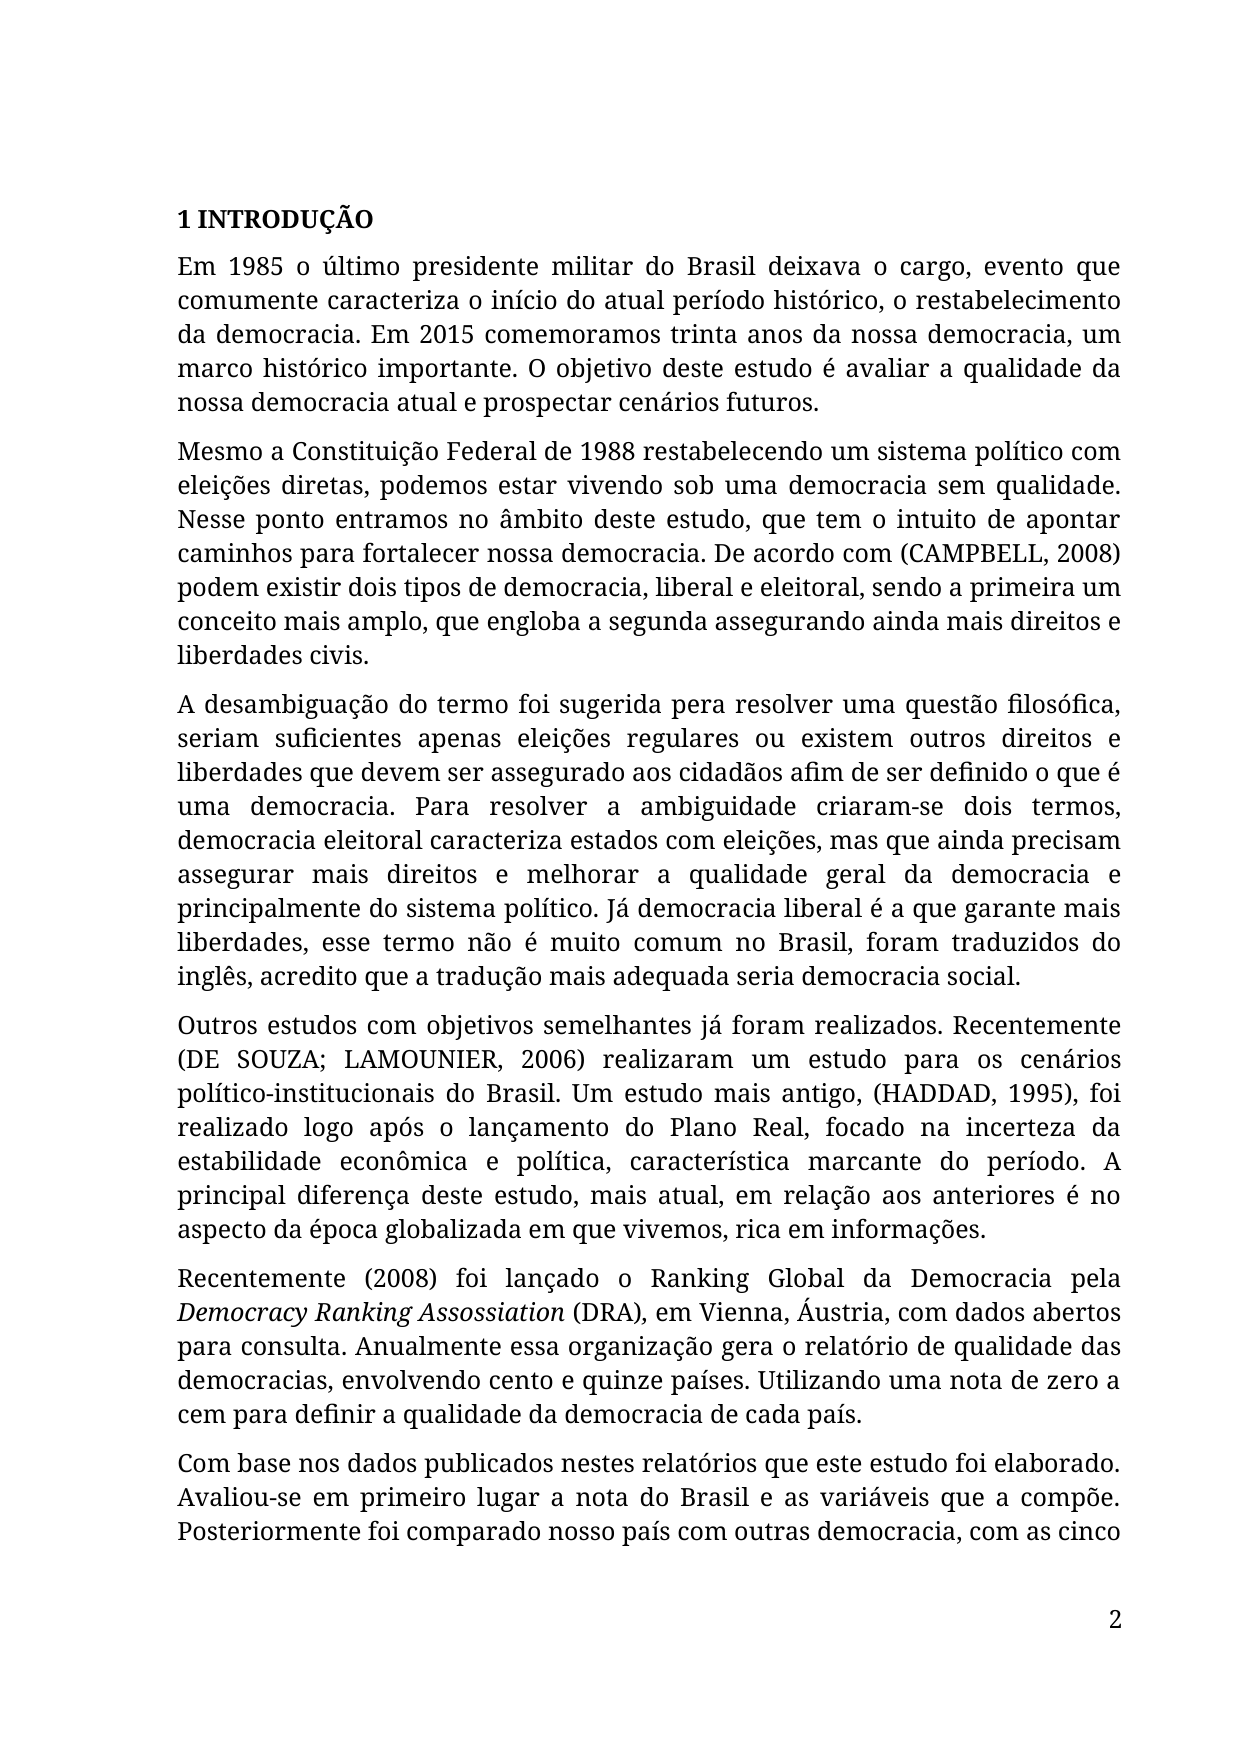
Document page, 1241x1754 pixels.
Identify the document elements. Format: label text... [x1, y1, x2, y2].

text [177, 1446, 1122, 1548]
text A desambiguação do termo foi sugerida pera resolver uma questão filosófica, seriam suficientes apenas eleições regulares ou existem outros direitos e liberdades que devem ser assegurado aos cidadãos afim de ser definido o que é uma democracia. Para resolver a ambiguidade criaram-se dois termos, democracia eleitoral caracteriza estados com eleições, mas que ainda precisam assegurar mais direitos e melhorar a qualidade geral da democracia e principalmente do sistema político. Já democracia liberal é a que garante mais liberdades, esse termo não é muito comum no Brasil, foram traduzidos do inglês, acredito que a tradução mais adequada seria democracia social. [177, 686, 1122, 993]
text Outros estudos com objetivos semelhantes já foram realizados. Recentemente (DE SOUZA; LAMOUNIER, 2006) realizaram um estudo para os cenários político-institucionais do Brasil. Um estudo mais antigo, (HADDAD, 1995), foi realizado logo após o lançamento do Plano Real, focado na incerteza da estabilidade econômica e política, característica marcante do período. A principal diferença deste estudo, mais atual, em relação aos anteriores é no aspecto da época globalizada em que vivemos, rica em informações. [177, 1008, 1122, 1246]
text Em 1985 o último presidente militar do Brasil deixava o cargo, evento que comumente caracteriza o início do atual período histórico, o restabelecimento da democracia. Em 2015 comemoramos trinta anos da nossa democracia, um marco histórico importante. O objetivo deste estudo é avaliar a qualidade da nossa democracia atual e prospectar cenários futuros. [177, 248, 1122, 419]
text Recentemente (2008) foi lançado o Ranking Global da Democracia pela Democracy Ranking Assossiation (DRA), em Vienna, Áustria, com dados abertos para consulta. Anualmente essa organização gera o relatório de qualidade das democracias, envolvendo cento e quinze países. Utilizando uma nota de zero a cem para definir a qualidade da democracia de cada país. [177, 1261, 1122, 1431]
text Mesmo a Constituição Federal de 1988 restabelecendo um sistema político com eleições diretas, podemos estar vivendo sob uma democracia sem qualidade. Nesse ponto entramos no âmbito deste estudo, que tem o intuito de apontar caminhos para fortalecer nossa democracia. De acordo com (CAMPBELL, 2008) podem existir dois tipos de democracia, liberal e eleitoral, sendo a primeira um conceito mais amplo, que engloba a segunda assegurando ainda mais direitos e liberdades civis. [177, 433, 1122, 672]
list 1 Introdução [177, 202, 1122, 236]
